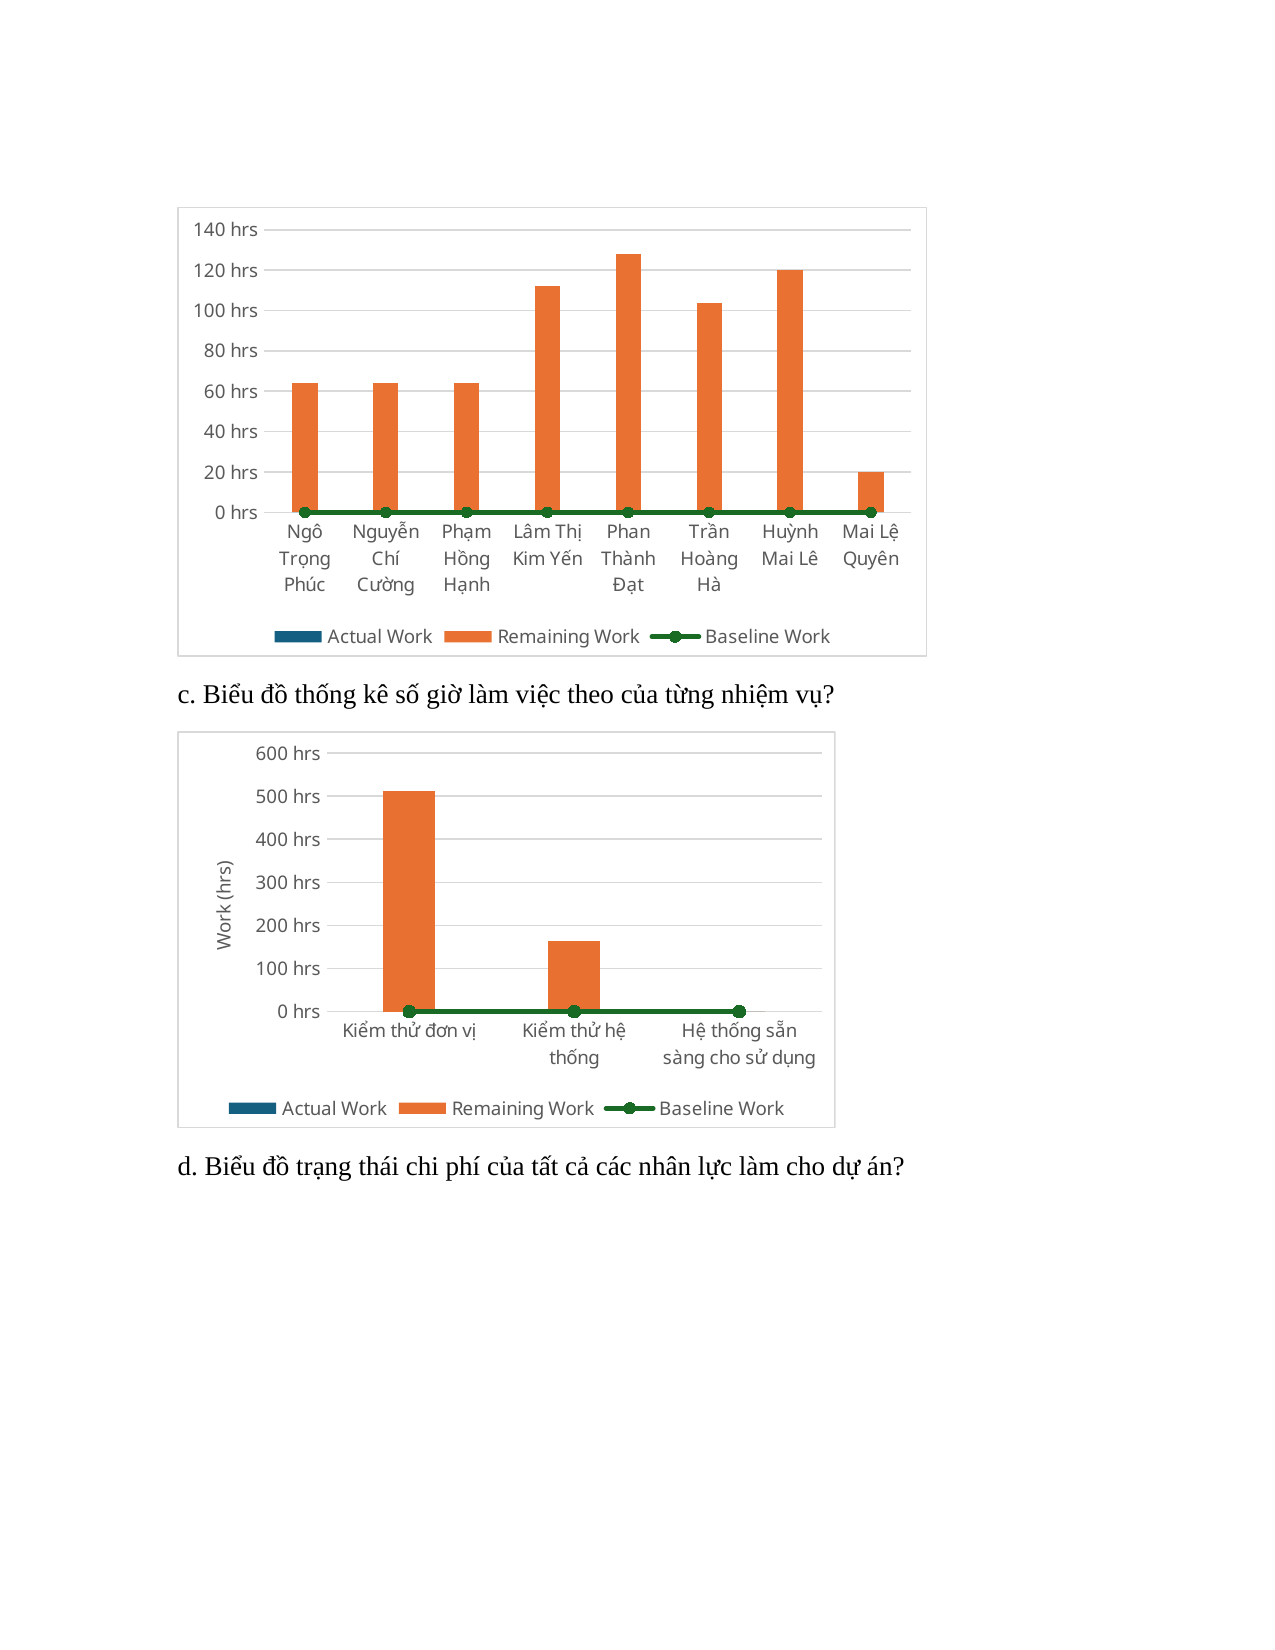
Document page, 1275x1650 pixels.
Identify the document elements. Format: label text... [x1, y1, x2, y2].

text d. Biểu đồ trạng thái chi phí của tất cả các nhân lực làm cho dự án? [177, 1150, 1098, 1181]
text c. Biểu đồ thống kê số giờ làm việc theo của từng nhiệm vụ? [177, 678, 1098, 710]
